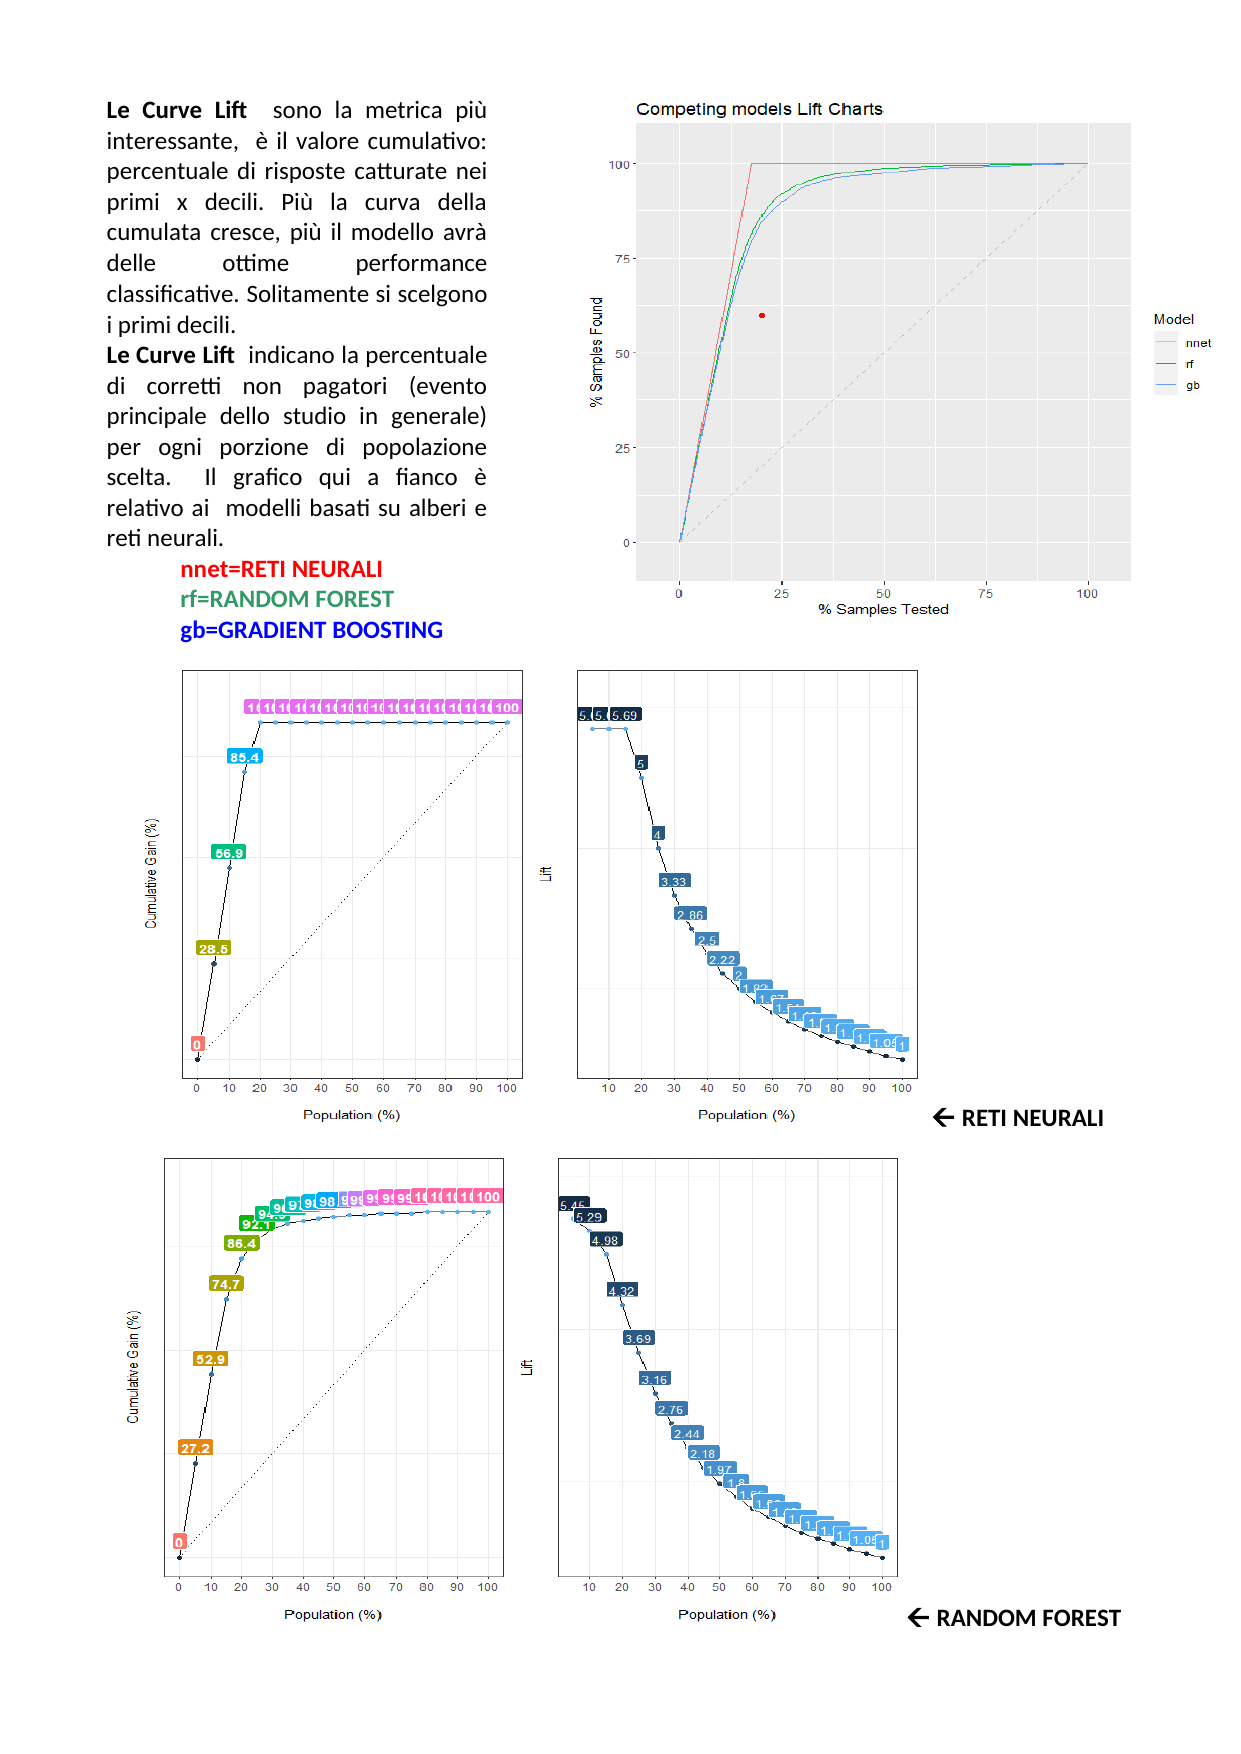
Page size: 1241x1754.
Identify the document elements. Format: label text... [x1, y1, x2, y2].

picture [581, 94, 1227, 623]
picture [118, 1152, 906, 1627]
text rf=RANDOM FOREST [180, 583, 487, 614]
text nnet=RETI NEURALI [180, 553, 487, 583]
picture [136, 665, 926, 1127]
text Le Curve Lift sono la metrica più interessante, è il valore cumulativo: percentuale di risposte catturate nei primi x decili. Più la curva della cumulata cresce, più il modello avrà delle ottime performance classificative. Solitamente si scelgono i primi decili. [106, 94, 487, 339]
text gb=GRADIENT BOOSTING [180, 614, 487, 644]
text Le Curve Lift indicano la percentuale di corretti non pagatori (evento principale dello studio in generale) per ogni porzione di popolazione scelta. Il grafico qui a fianco è relativo ai modelli basati su alberi e reti neurali. [106, 339, 487, 553]
